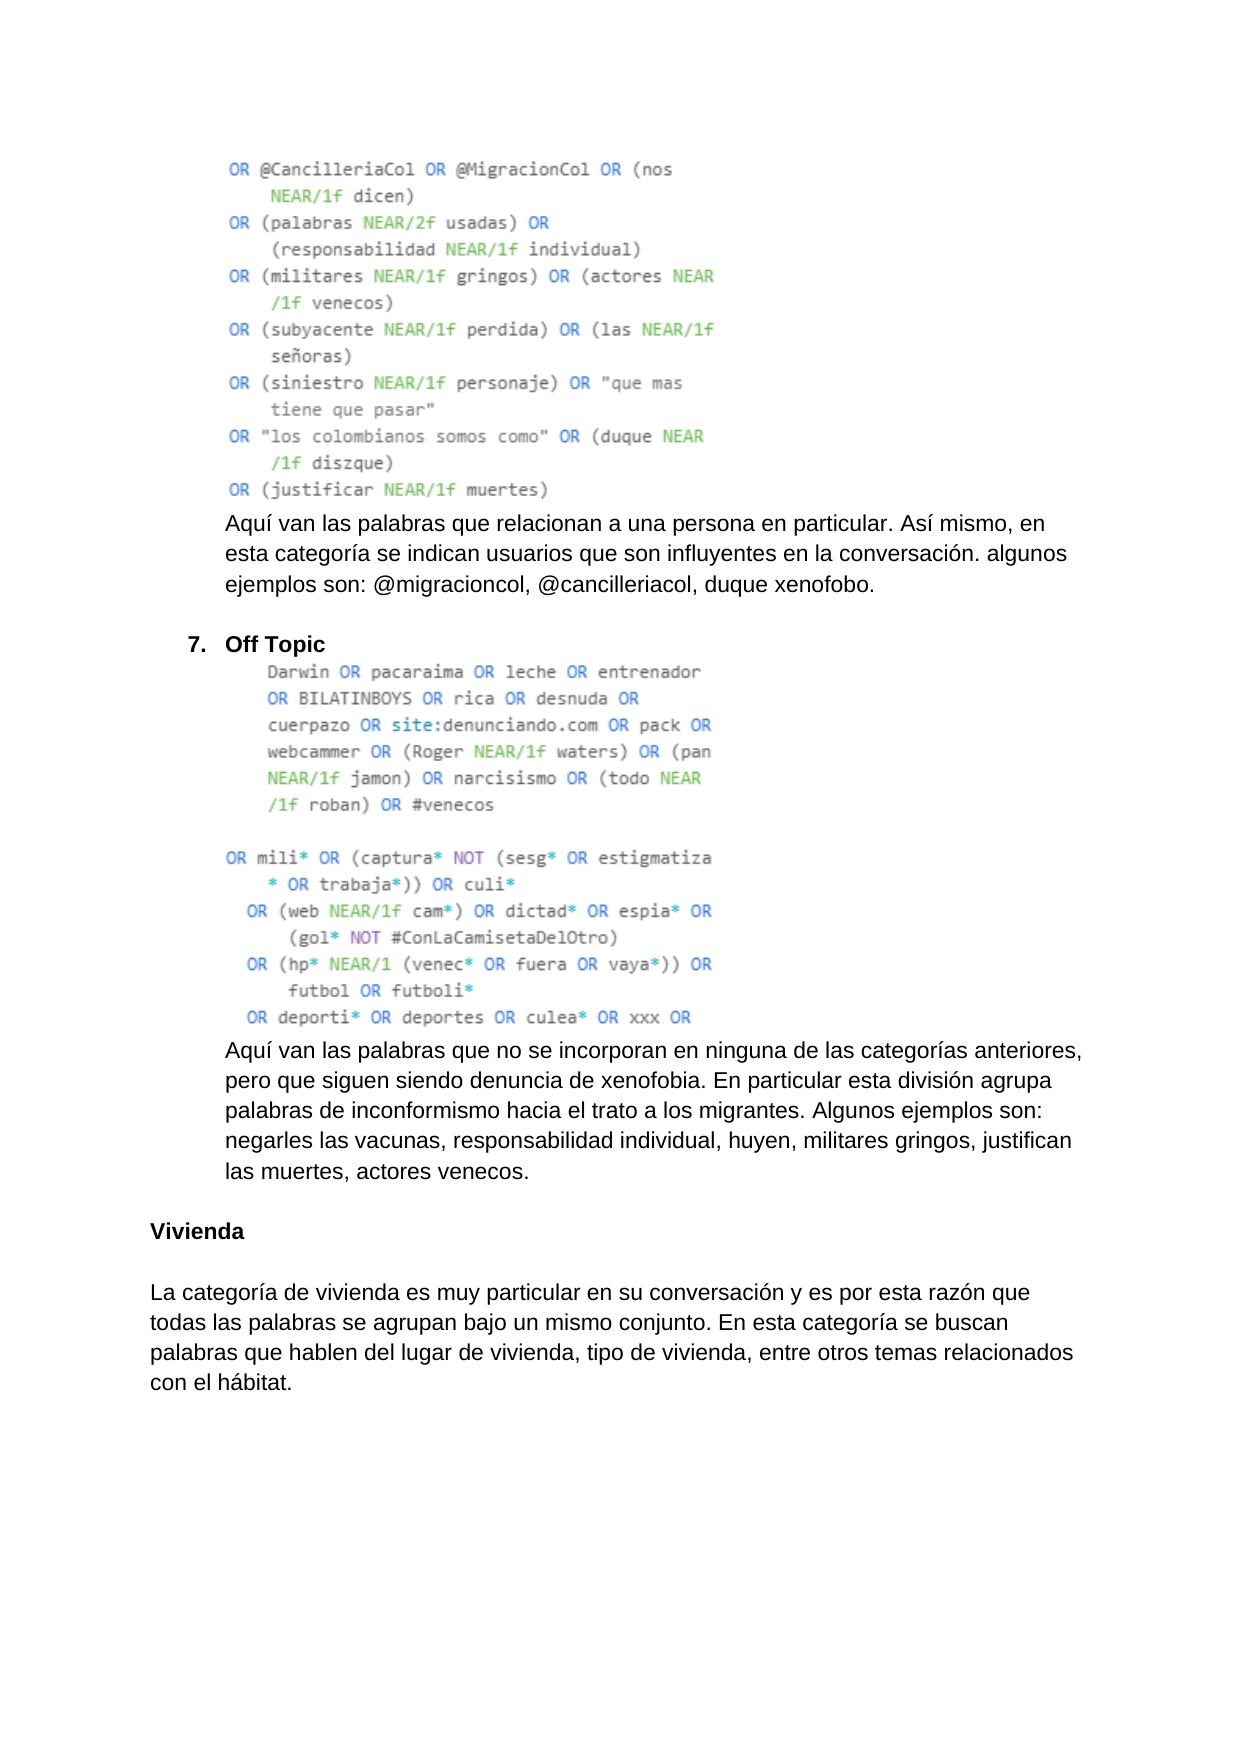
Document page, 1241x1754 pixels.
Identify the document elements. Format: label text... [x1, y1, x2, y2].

picture [225, 150, 747, 507]
list Off Topic [187, 631, 1090, 657]
text La categoría de vivienda es muy particular en su conversación y es por esta razón que todas las palabras se agrupan bajo un mismo conjunto. En esta categoría se buscan palabras que hablen del lugar de vivienda, tipo de vivienda, entre otros temas relacionados con el hábitat. [150, 1278, 1090, 1396]
text Aquí van las palabras que no se incorporan en ninguna de las categorías anteriores, pero que siguen siendo denuncia de xenofobia. En particular esta división agrupa palabras de inconformismo hacia el trato a los migrantes. Algunos ejemplos son: negarles las vacunas, responsabilidad individual, huyen, militares gringos, justifican las muertes, actores venecos. [225, 1037, 1090, 1184]
picture [225, 661, 746, 1033]
text Aquí van las palabras que relacionan a una persona en particular. Así mismo, en esta categoría se indican usuarios que son influyentes en la conversación. algunos ejemplos son: @migracioncol, @cancilleriacol, duque xenofobo. [225, 510, 1090, 597]
text Vivienda [150, 1218, 1090, 1244]
